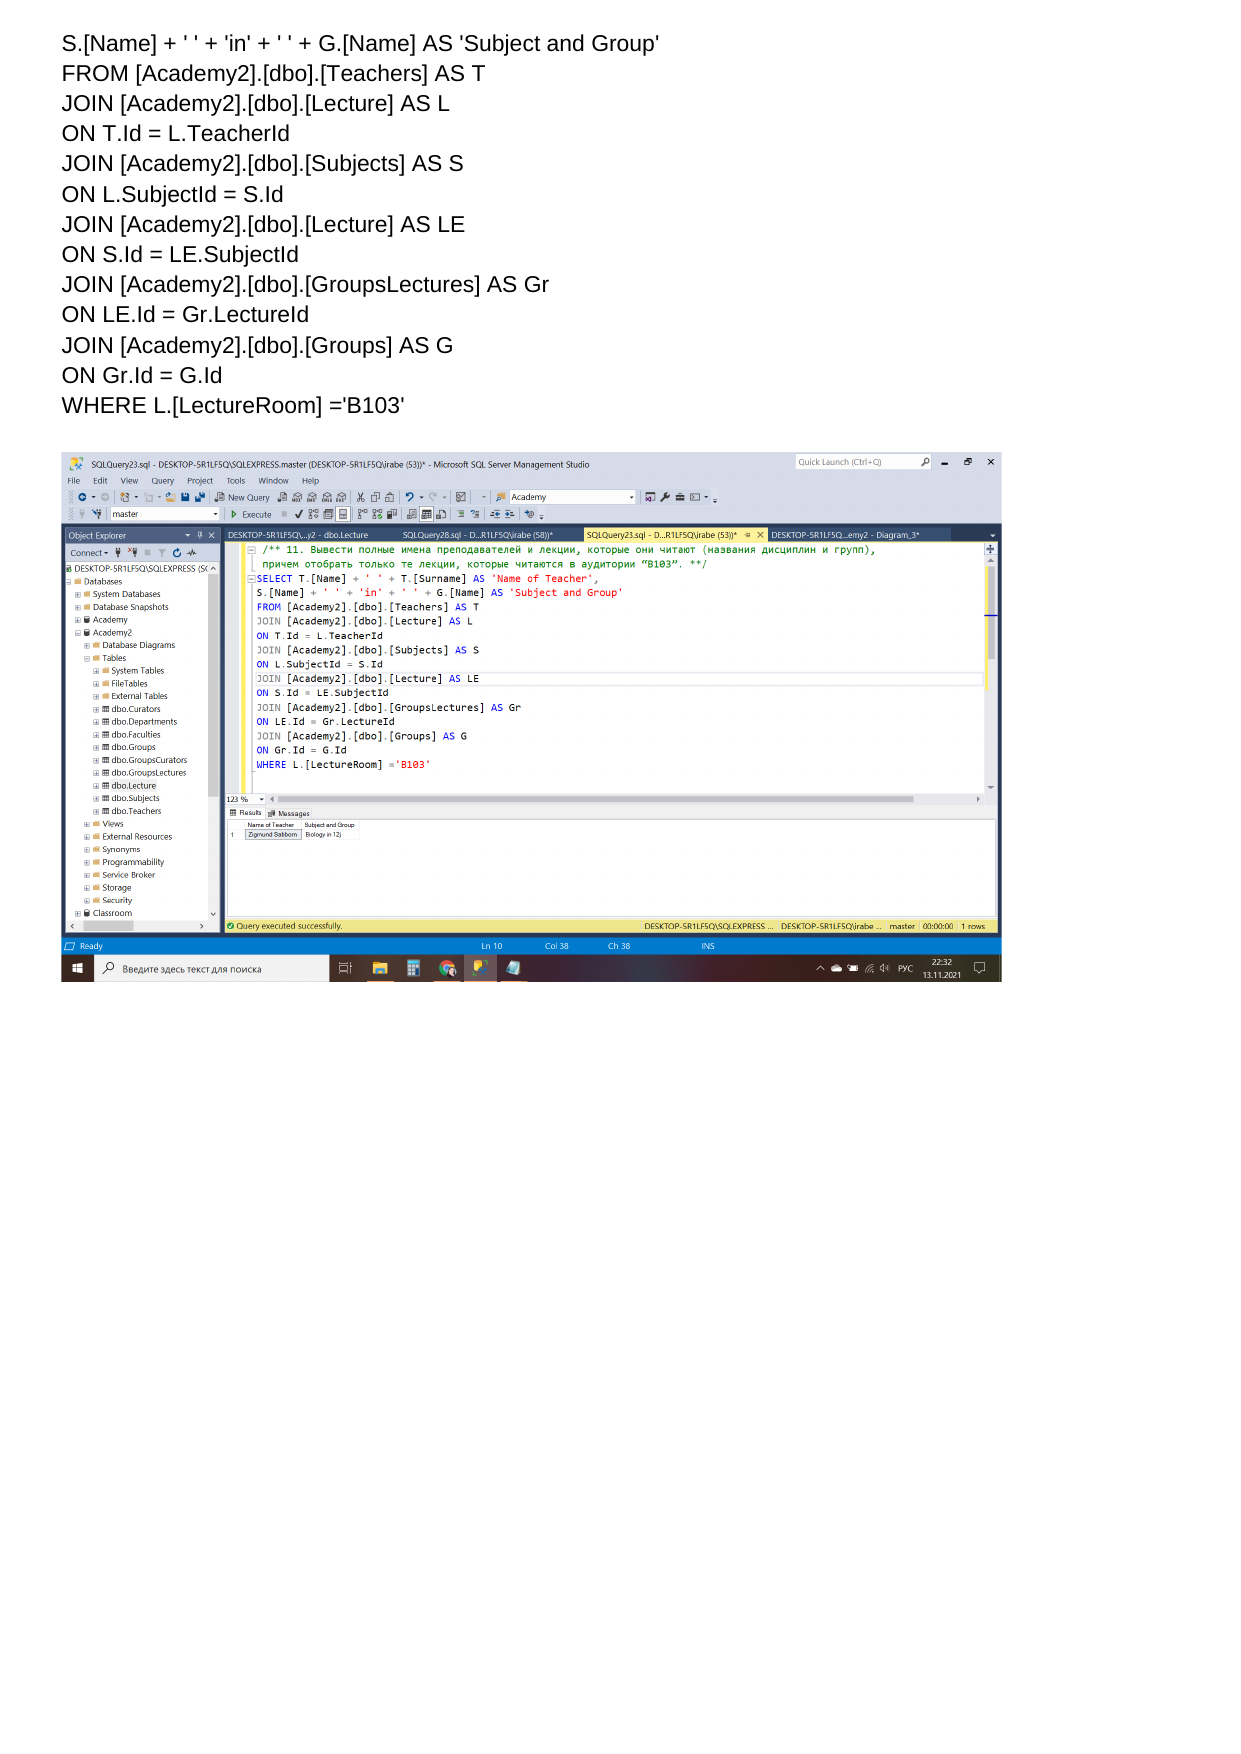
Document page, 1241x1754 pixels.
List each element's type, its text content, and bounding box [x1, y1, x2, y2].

text ON LE.Id = Gr.LectureId [61, 301, 1183, 328]
text JOIN [Academy2].[dbo].[Subjects] AS S [61, 150, 1183, 177]
text ON S.Id = LE.SubjectId [61, 241, 1183, 267]
text JOIN [Academy2].[dbo].[GroupsLectures] AS Gr [61, 271, 1183, 297]
text ON L.SubjectId = S.Id [61, 181, 1183, 207]
text FROM [Academy2].[dbo].[Teachers] AS T [61, 60, 1183, 86]
text ON T.Id = L.TeacherId [61, 120, 1183, 146]
text JOIN [Academy2].[dbo].[Lecture] AS LE [61, 211, 1183, 237]
text ON Gr.Id = G.Id [61, 362, 1183, 388]
text WHERE L.[LectureRoom] ='B103' [61, 392, 1183, 418]
picture [61, 452, 1002, 982]
text S.[Name] + ' ' + 'in' + ' ' + G.[Name] AS 'Subject and Group' [61, 29, 1183, 56]
text JOIN [Academy2].[dbo].[Lecture] AS L [61, 90, 1183, 116]
text JOIN [Academy2].[dbo].[Groups] AS G [61, 332, 1183, 358]
